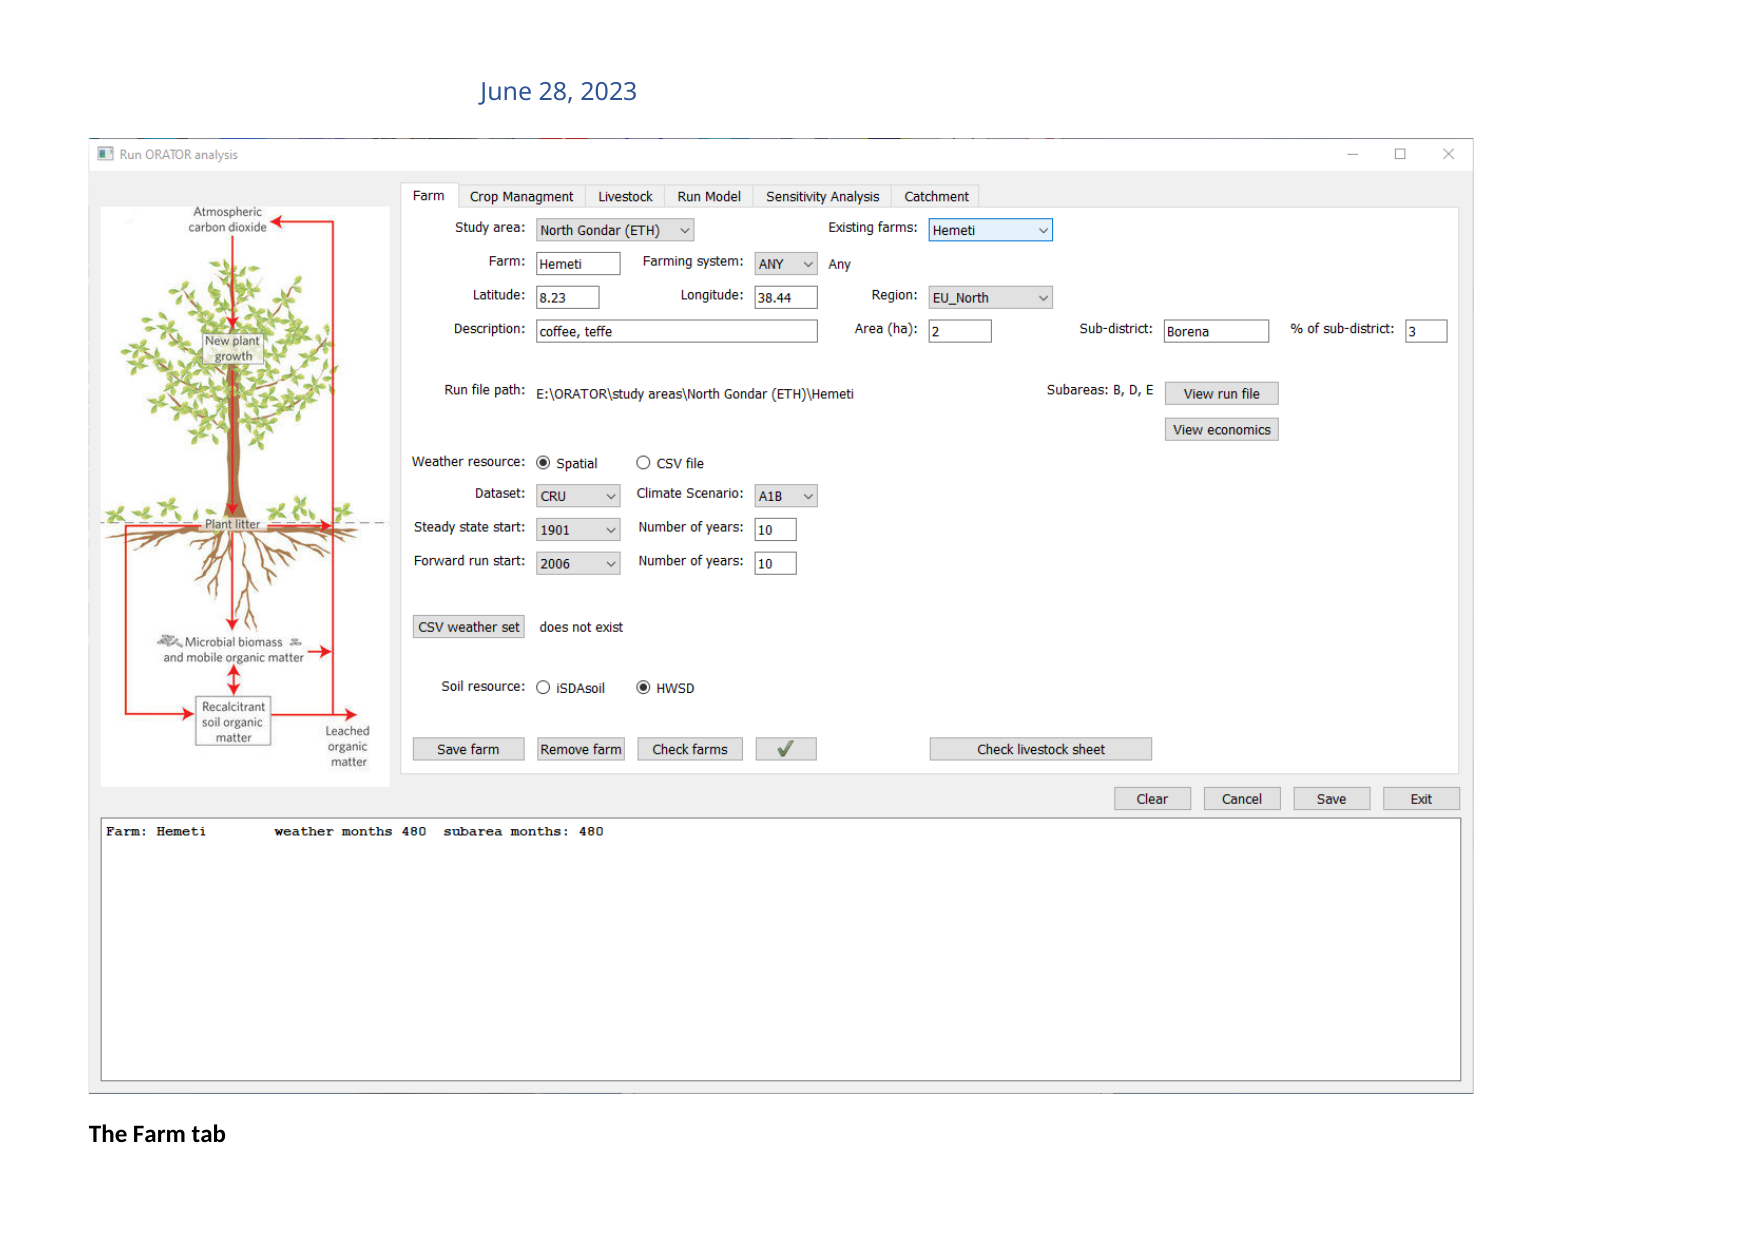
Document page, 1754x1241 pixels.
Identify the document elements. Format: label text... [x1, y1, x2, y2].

picture [88, 138, 1474, 1094]
text The Farm tab [89, 1118, 1665, 1149]
